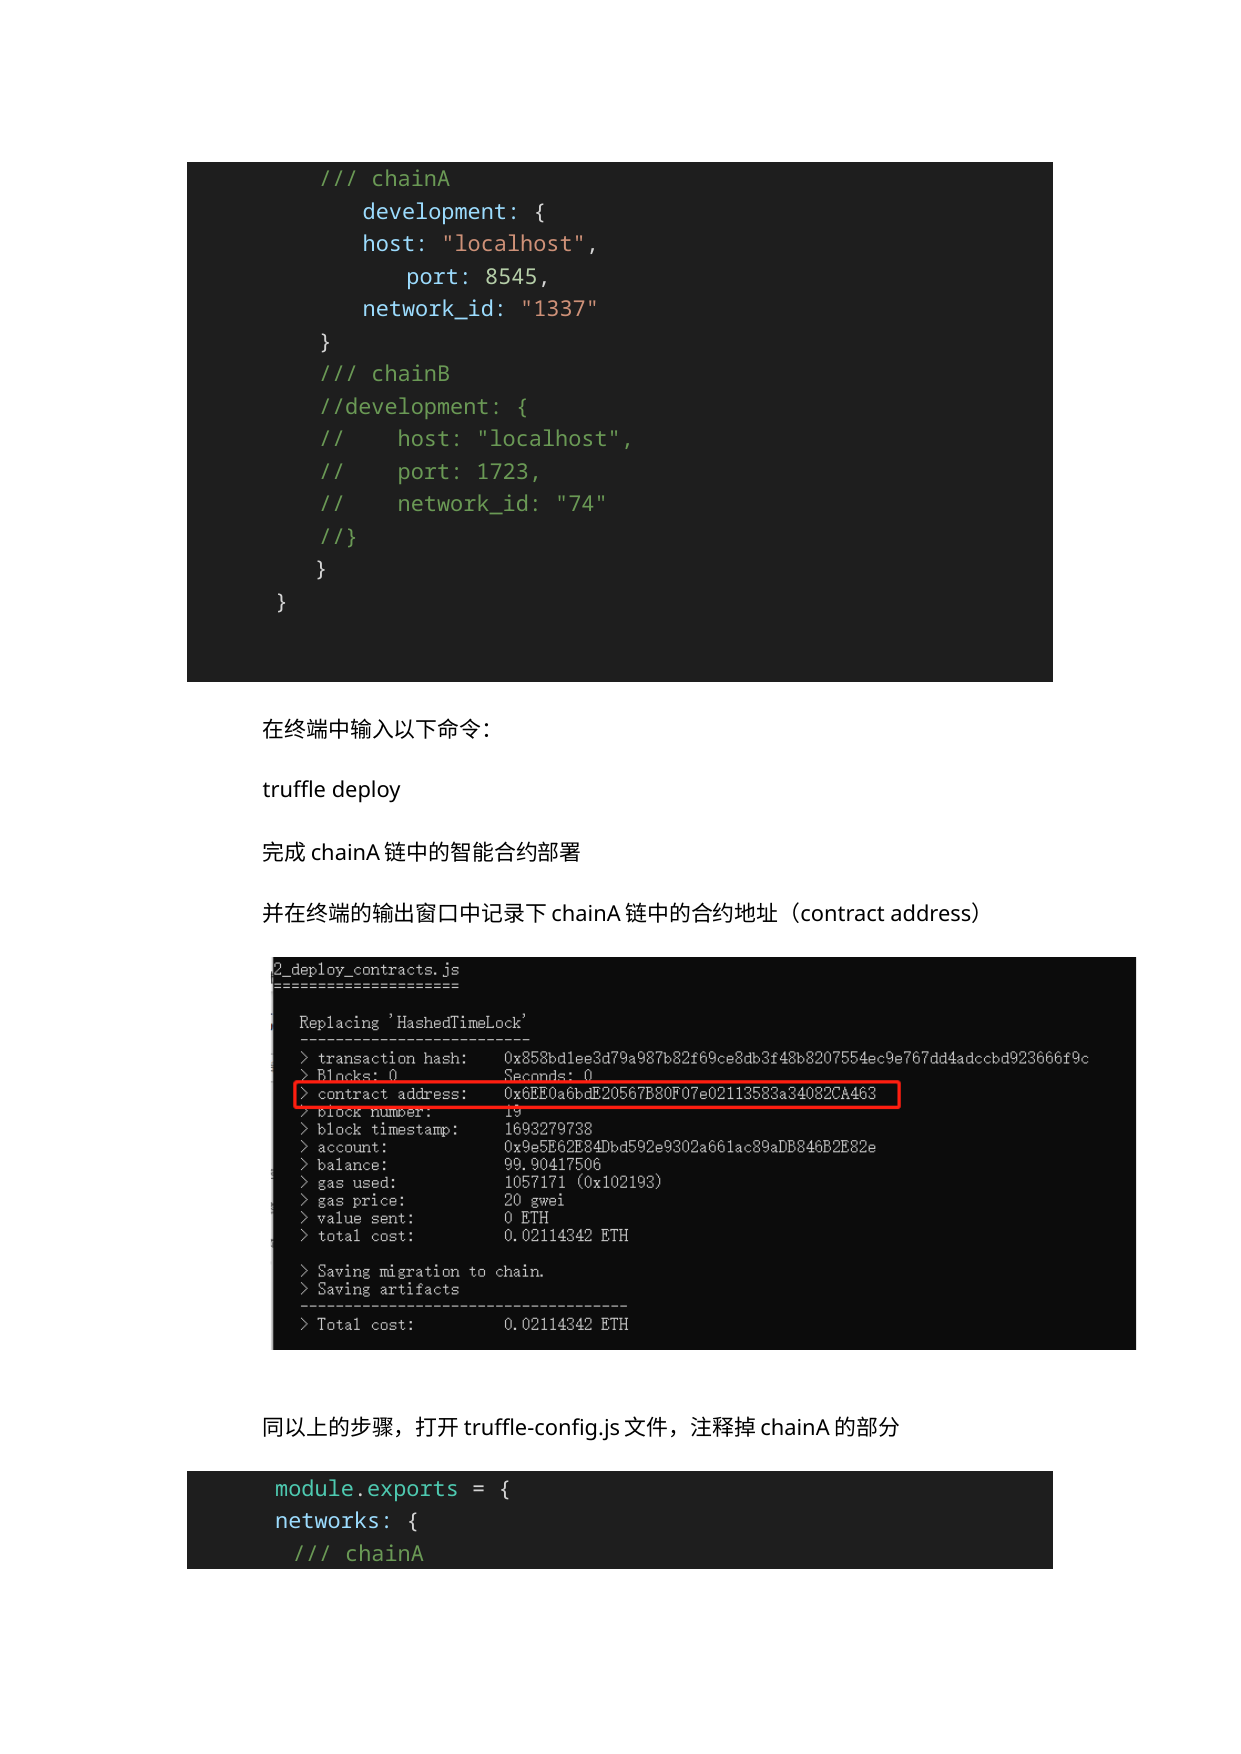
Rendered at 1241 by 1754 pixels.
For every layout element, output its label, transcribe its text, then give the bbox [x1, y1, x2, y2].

text } [187, 324, 1053, 357]
text 在终端中输入以下命令： [262, 711, 1053, 744]
text } [187, 584, 1053, 617]
text module.exports = { [187, 1471, 1053, 1504]
text //development: { [187, 389, 1053, 422]
text } [187, 552, 1053, 584]
text development: { [187, 194, 1053, 227]
text // host: "localhost", [187, 422, 1053, 454]
text //} [187, 519, 1053, 552]
text networks: { [187, 1504, 1053, 1536]
text /// chainB [187, 357, 1053, 389]
text 同以上的步骤，打开truffle-config.js文件，注释掉chainA的部分 [262, 1409, 1053, 1442]
text host: "localhost", [187, 227, 1053, 259]
text // port: 1723, [187, 454, 1053, 487]
text truffle deploy [262, 773, 1053, 805]
text 并在终端的输出窗口中记录下chainA链中的合约地址（contract address） [262, 896, 1053, 929]
text // network_id: "74" [187, 487, 1053, 519]
picture [270, 957, 1137, 1350]
text port: 8545, [187, 259, 1053, 292]
text network_id: "1337" [187, 292, 1053, 324]
text /// chainA [187, 162, 1053, 194]
text 完成chainA链中的智能合约部署 [262, 834, 1053, 867]
text /// chainA [187, 1536, 1053, 1569]
